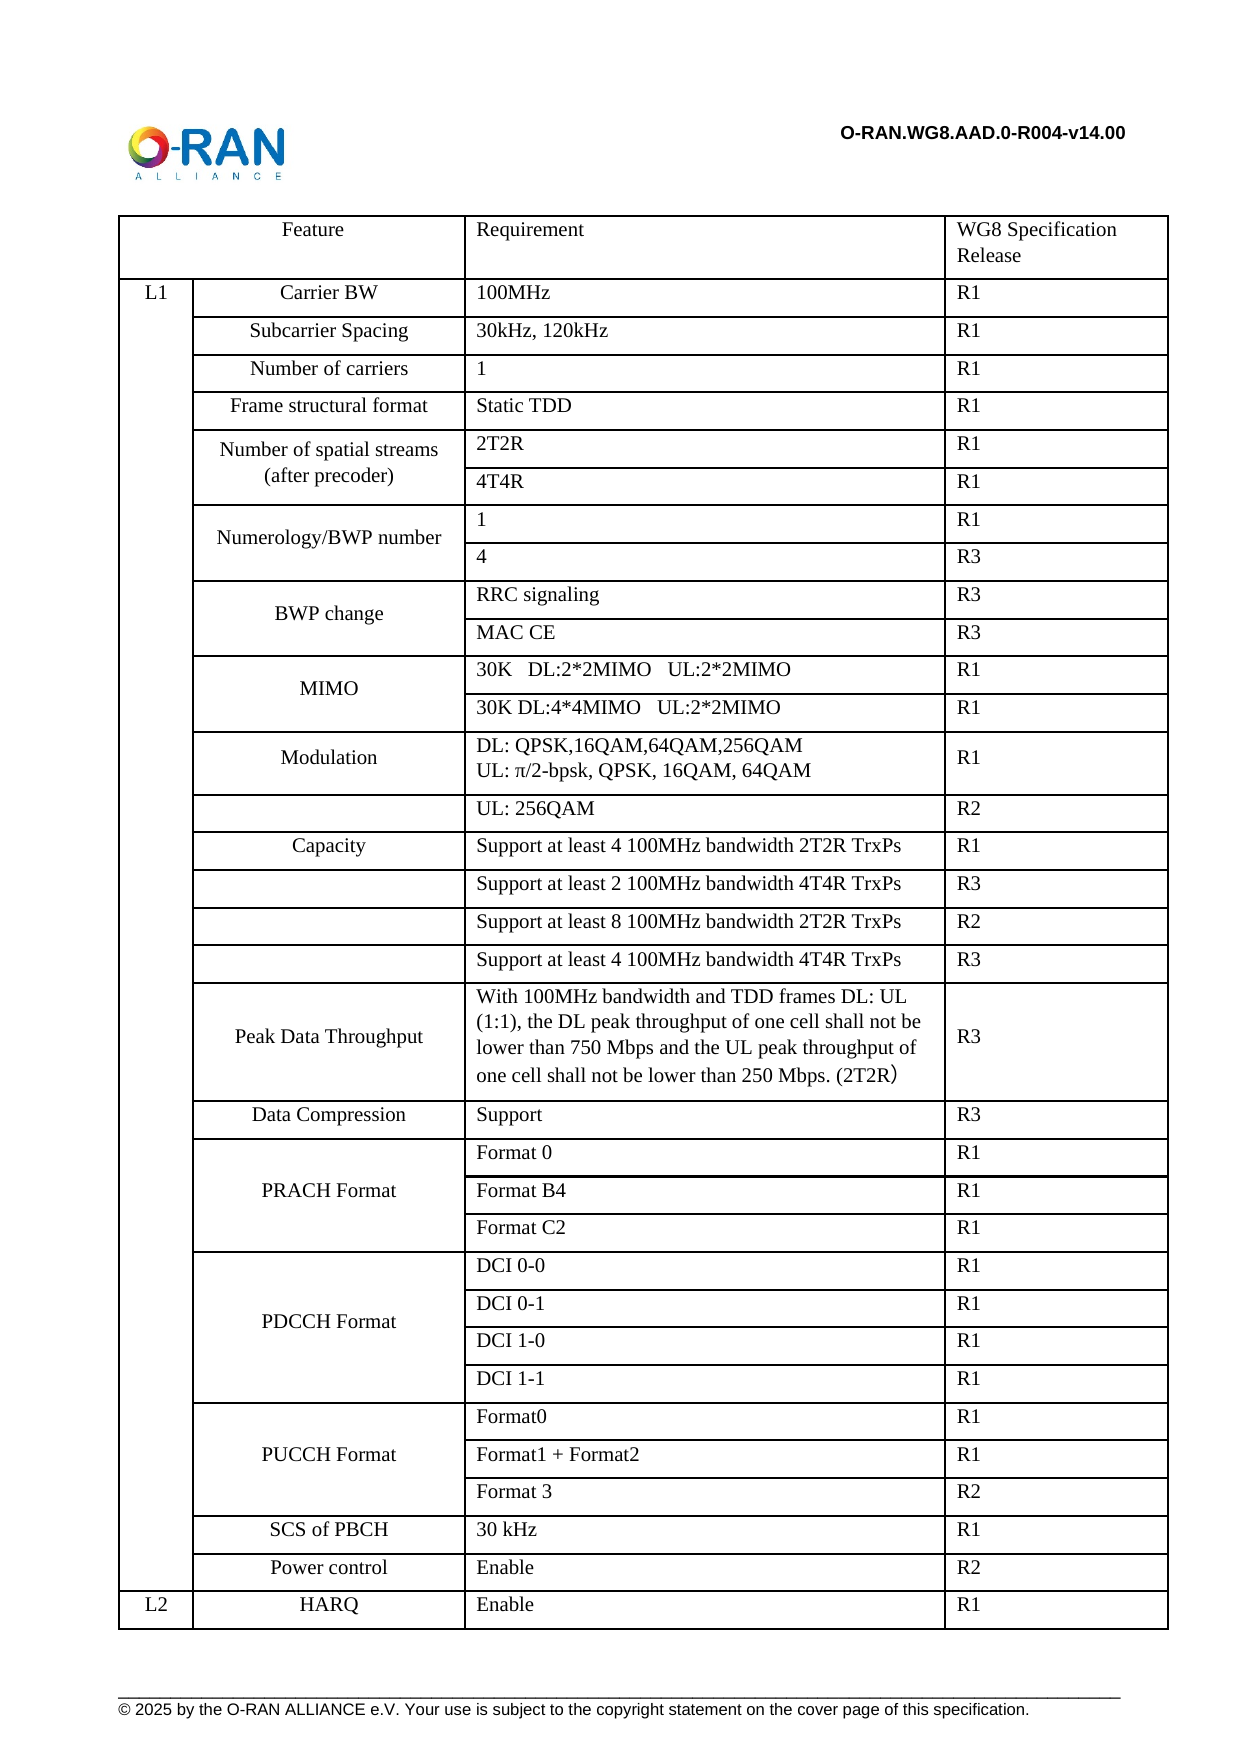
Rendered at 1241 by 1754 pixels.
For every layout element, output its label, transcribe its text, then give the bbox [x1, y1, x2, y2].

table_cell Format0 [466, 1404, 944, 1439]
table_cell R3 [946, 620, 1167, 655]
table_cell Support at least 4 100MHz bandwidth 4T4R TrxPs [466, 946, 944, 982]
table_cell Format 0 [466, 1140, 944, 1175]
table_cell DCI 1-1 [466, 1366, 944, 1402]
table_cell Frame structural format [194, 393, 464, 429]
table_cell Modulation [194, 733, 464, 793]
table_header WG8 Specification Release [946, 217, 1167, 278]
table_cell 2T2R [466, 431, 944, 467]
table_cell R1 [946, 1366, 1167, 1402]
table_cell R1 [946, 1441, 1167, 1477]
table_cell Format1 + Format2 [466, 1441, 944, 1477]
table_cell [194, 871, 464, 907]
table_cell Format C2 [466, 1215, 944, 1251]
table_cell R1 [946, 431, 1167, 467]
table_cell Support [466, 1102, 944, 1138]
table_cell R1 [946, 1215, 1167, 1251]
table_cell 30K DL:2*2MIMO UL:2*2MIMO [466, 657, 944, 693]
table_cell Support at least 8 100MHz bandwidth 2T2R TrxPs [466, 909, 944, 944]
table_cell Data Compression [194, 1102, 464, 1138]
table_cell 4 [466, 544, 944, 580]
table_cell R1 [946, 280, 1167, 316]
table_cell Enable [466, 1592, 944, 1628]
table_cell Capacity [194, 833, 464, 869]
table_cell Format 3 [466, 1479, 944, 1515]
table_cell [194, 909, 464, 944]
table_cell R1 [946, 695, 1167, 731]
table_cell Power control [194, 1555, 464, 1590]
table_cell 30K DL:4*4MIMO UL:2*2MIMO [466, 695, 944, 731]
table_cell 4T4R [466, 469, 944, 504]
table_cell R1 [946, 356, 1167, 391]
table_header Requirement [466, 217, 944, 278]
table_cell R2 [946, 796, 1167, 831]
table_cell R1 [946, 506, 1167, 542]
table_cell DCI 0-1 [466, 1291, 944, 1326]
table_cell R1 [946, 469, 1167, 504]
table_cell L2 [120, 1592, 192, 1628]
table_cell Number of carriers [194, 356, 464, 391]
table_cell Carrier BW [194, 280, 464, 316]
table_cell Format B4 [466, 1178, 944, 1213]
table_cell R1 [946, 1517, 1167, 1552]
table_cell R1 [946, 1253, 1167, 1288]
table_cell R3 [946, 1102, 1167, 1138]
table_cell MIMO [194, 657, 464, 731]
table_cell RRC signaling [466, 582, 944, 617]
table_cell R1 [946, 318, 1167, 353]
table_cell R2 [946, 909, 1167, 944]
table_cell With 100MHz bandwidth and TDD frames DL: UL (1:1), the DL peak throughput of one cell shall not be lower than 750 Mbps and the UL peak throughput of one cell shall not be lower than 250 Mbps. (2T2R） [466, 984, 944, 1100]
table_header Feature [120, 217, 464, 278]
table_cell 1 [466, 506, 944, 542]
table_cell 30 kHz [466, 1517, 944, 1552]
table_cell R1 [946, 1140, 1167, 1175]
picture [118, 113, 298, 191]
table_cell R3 [946, 544, 1167, 580]
table_cell Numerology/BWP number [194, 506, 464, 580]
table_cell SCS of PBCH [194, 1517, 464, 1552]
table_cell R3 [946, 582, 1167, 617]
table_cell Number of spatial streams (after precoder) [194, 431, 464, 504]
table_cell 30kHz, 120kHz [466, 318, 944, 353]
table_cell R1 [946, 1291, 1167, 1326]
table_cell R2 [946, 1479, 1167, 1515]
table_cell Enable [466, 1555, 944, 1590]
table_cell R1 [946, 833, 1167, 869]
table_cell Support at least 4 100MHz bandwidth 2T2R TrxPs [466, 833, 944, 869]
table_cell R1 [946, 393, 1167, 429]
table_cell DCI 0-0 [466, 1253, 944, 1288]
table_cell R1 [946, 1328, 1167, 1364]
table_cell Subcarrier Spacing [194, 318, 464, 353]
table_cell Peak Data Throughput [194, 984, 464, 1100]
table_cell Support at least 2 100MHz bandwidth 4T4R TrxPs [466, 871, 944, 907]
table_cell PUCCH Format [194, 1404, 464, 1515]
table_cell R1 [946, 733, 1167, 793]
table_cell R1 [946, 1178, 1167, 1213]
table_cell 1 [466, 356, 944, 391]
table_cell R3 [946, 871, 1167, 907]
table_cell Static TDD [466, 393, 944, 429]
table_cell R1 [946, 657, 1167, 693]
table_cell MAC CE [466, 620, 944, 655]
table_cell DL: QPSK,16QAM,64QAM,256QAM UL: π/2-bpsk, QPSK, 16QAM, 64QAM [466, 733, 944, 793]
table_cell DCI 1-0 [466, 1328, 944, 1364]
table_cell PRACH Format [194, 1140, 464, 1251]
table_cell PDCCH Format [194, 1253, 464, 1402]
table_cell [194, 796, 464, 831]
table_cell R2 [946, 1555, 1167, 1590]
table_cell R3 [946, 946, 1167, 982]
table_cell R1 [946, 1592, 1167, 1628]
table_cell BWP change [194, 582, 464, 655]
table_cell 100MHz [466, 280, 944, 316]
table_cell R3 [946, 984, 1167, 1100]
table_cell UL: 256QAM [466, 796, 944, 831]
table_cell HARQ [194, 1592, 464, 1628]
table_cell [194, 946, 464, 982]
table_cell L1 [120, 280, 192, 1590]
table_cell R1 [946, 1404, 1167, 1439]
